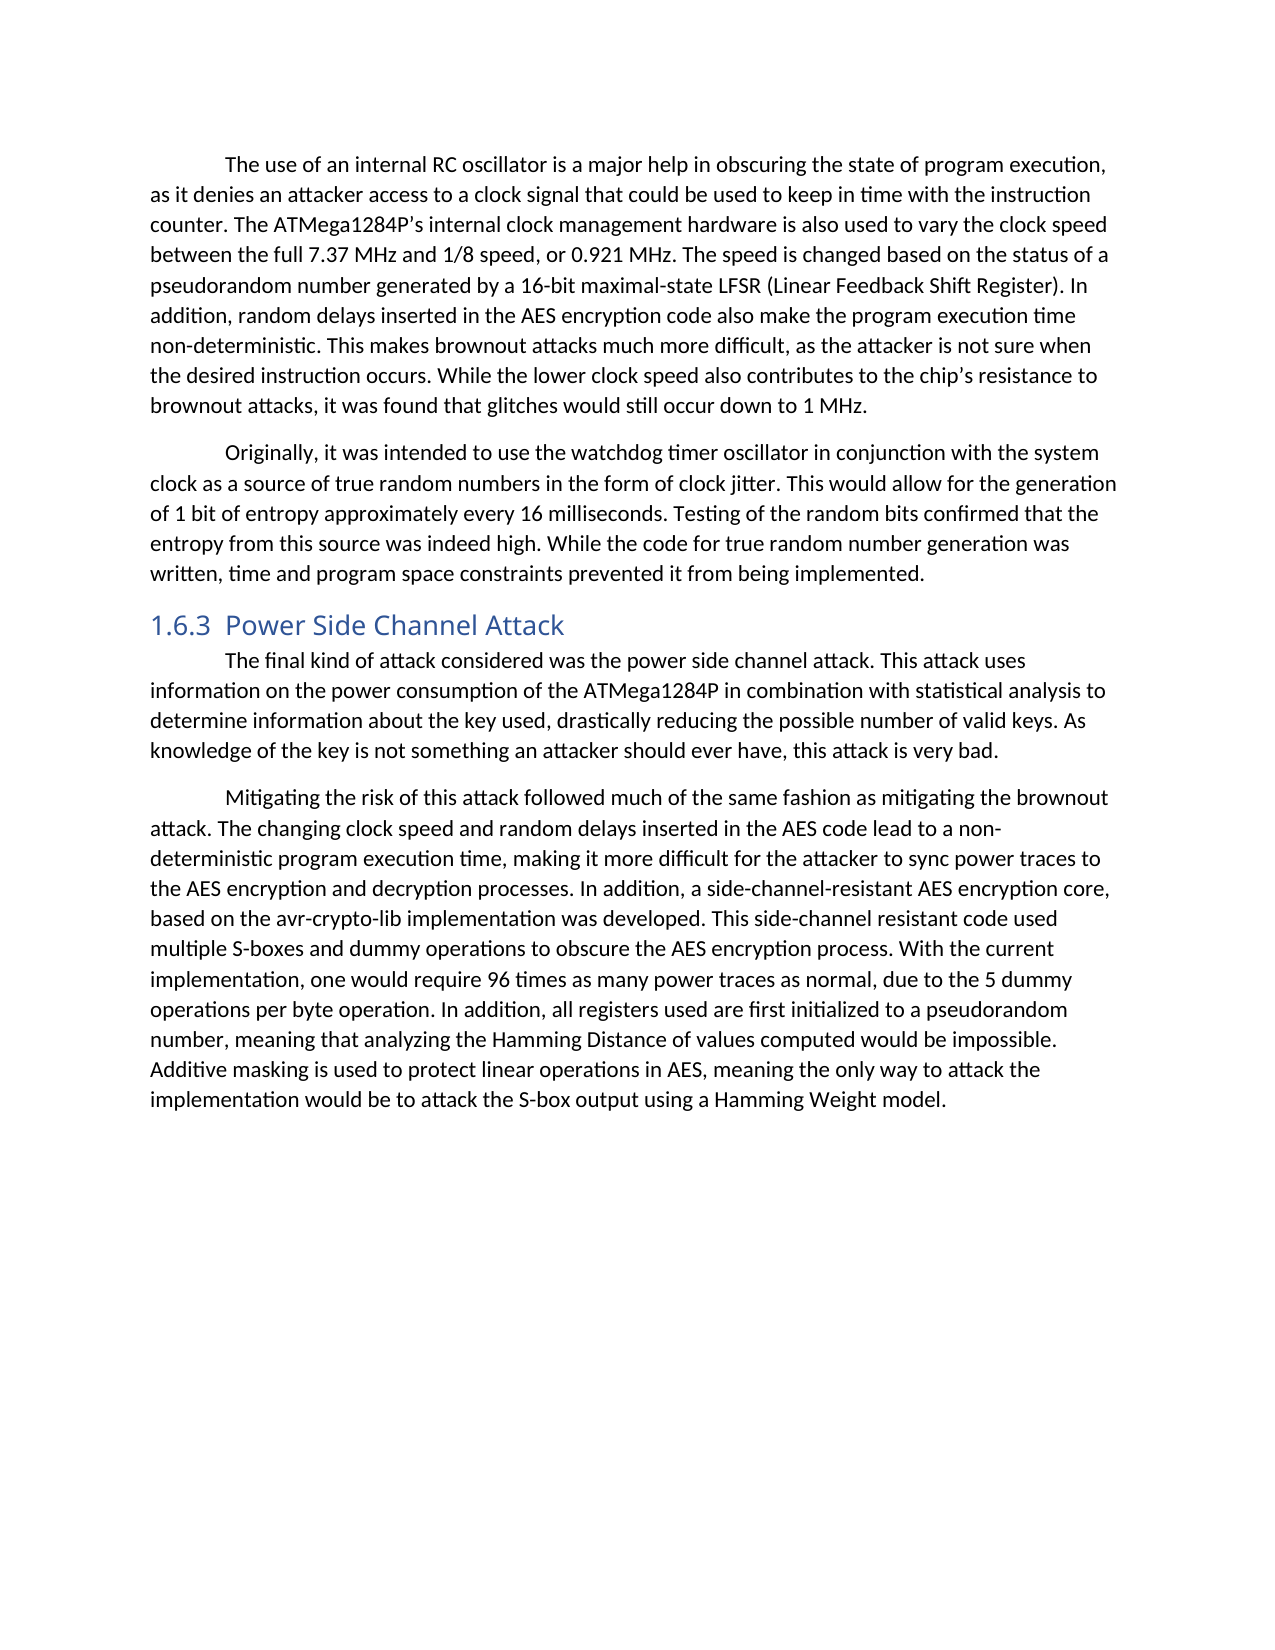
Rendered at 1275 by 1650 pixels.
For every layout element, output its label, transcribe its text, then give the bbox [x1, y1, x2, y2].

text Originally, it was intended to use the watchdog timer oscillator in conjunction with the system clock as a source of true random numbers in the form of clock jitter. This would allow for the generation of 1 bit of entropy approximately every 16 milliseconds. Testing of the random bits confirmed that the entropy from this source was indeed high. While the code for true random number generation was written, time and program space constraints prevented it from being implemented. [150, 438, 1125, 587]
text The use of an internal RC oscillator is a major help in obscuring the state of program execution, as it denies an attacker access to a clock signal that could be used to keep in time with the instruction counter. The ATMega1284P’s internal clock management hardware is also used to vary the clock speed between the full 7.37 MHz and 1/8 speed, or 0.921 MHz. The speed is changed based on the status of a pseudorandom number generated by a 16-bit maximal-state LFSR (Linear Feedback Shift Register). In addition, random delays inserted in the AES encryption code also make the program execution time non-deterministic. This makes brownout attacks much more difficult, as the attacker is not sure when the desired instruction occurs. While the lower clock speed also contributes to the chip’s resistance to brownout attacks, it was found that glitches would still occur down to 1 MHz. [150, 150, 1125, 420]
text The final kind of attack considered was the power side channel attack. This attack uses information on the power consumption of the ATMega1284P in combination with statistical analysis to determine information about the key used, drastically reducing the possible number of valid keys. As knowledge of the key is not something an attacker should ever have, this attack is very bad. [150, 646, 1125, 765]
subtitle Power Side Channel Attack [150, 606, 1125, 643]
text Mitigating the risk of this attack followed much of the same fashion as mitigating the brownout attack. The changing clock speed and random delays inserted in the AES code lead to a non-deterministic program execution time, making it more difficult for the attacker to sync power traces to the AES encryption and decryption processes. In addition, a side-channel-resistant AES encryption core, based on the avr-crypto-lib implementation was developed. This side-channel resistant code used multiple S-boxes and dummy operations to obscure the AES encryption process. With the current implementation, one would require 96 times as many power traces as normal, due to the 5 dummy operations per byte operation. In addition, all registers used are first initialized to a pseudorandom number, meaning that analyzing the Hamming Distance of values computed would be impossible. Additive masking is used to protect linear operations in AES, meaning the only way to attack the implementation would be to attack the S-box output using a Hamming Weight model. [150, 783, 1125, 1114]
